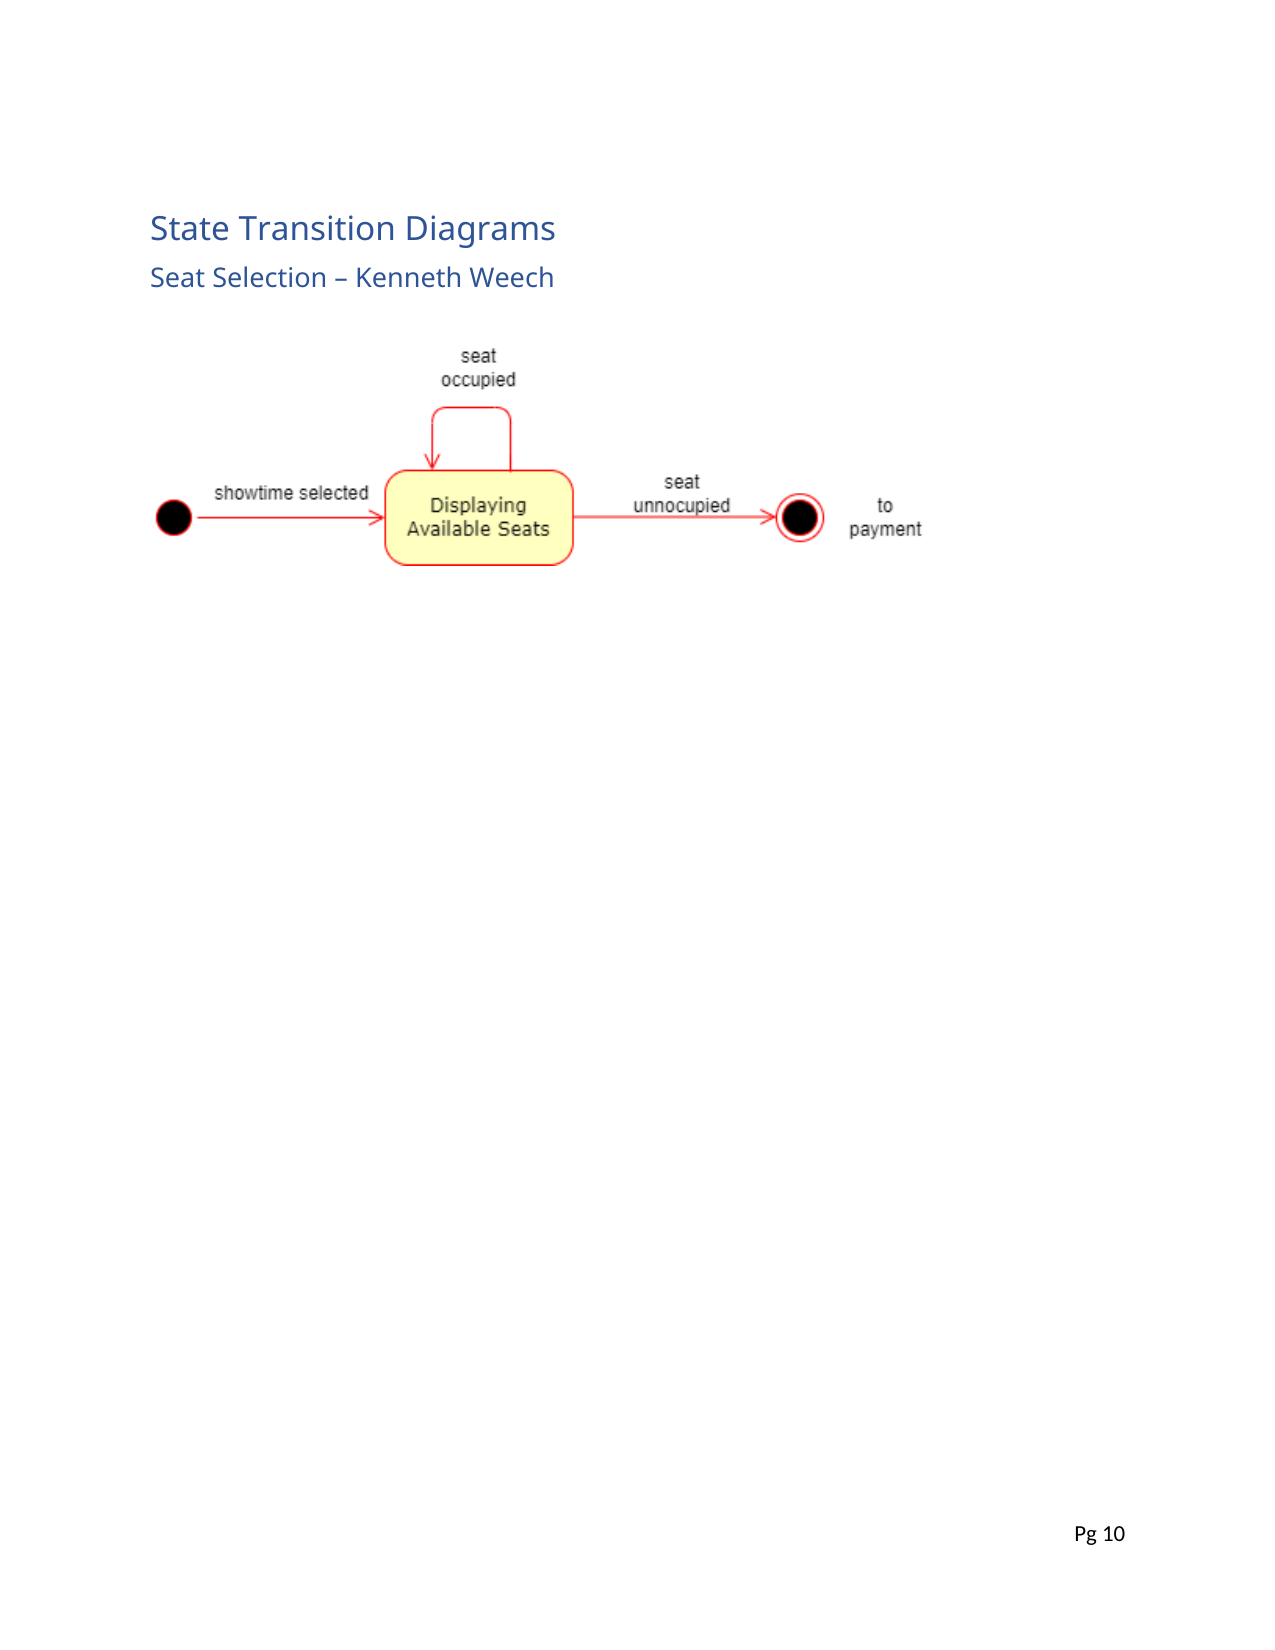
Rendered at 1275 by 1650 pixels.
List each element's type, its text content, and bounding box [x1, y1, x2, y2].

subtitle Seat Selection – Kenneth Weech [150, 258, 1125, 295]
picture [150, 345, 934, 566]
subtitle State Transition Diagrams [150, 205, 1125, 251]
